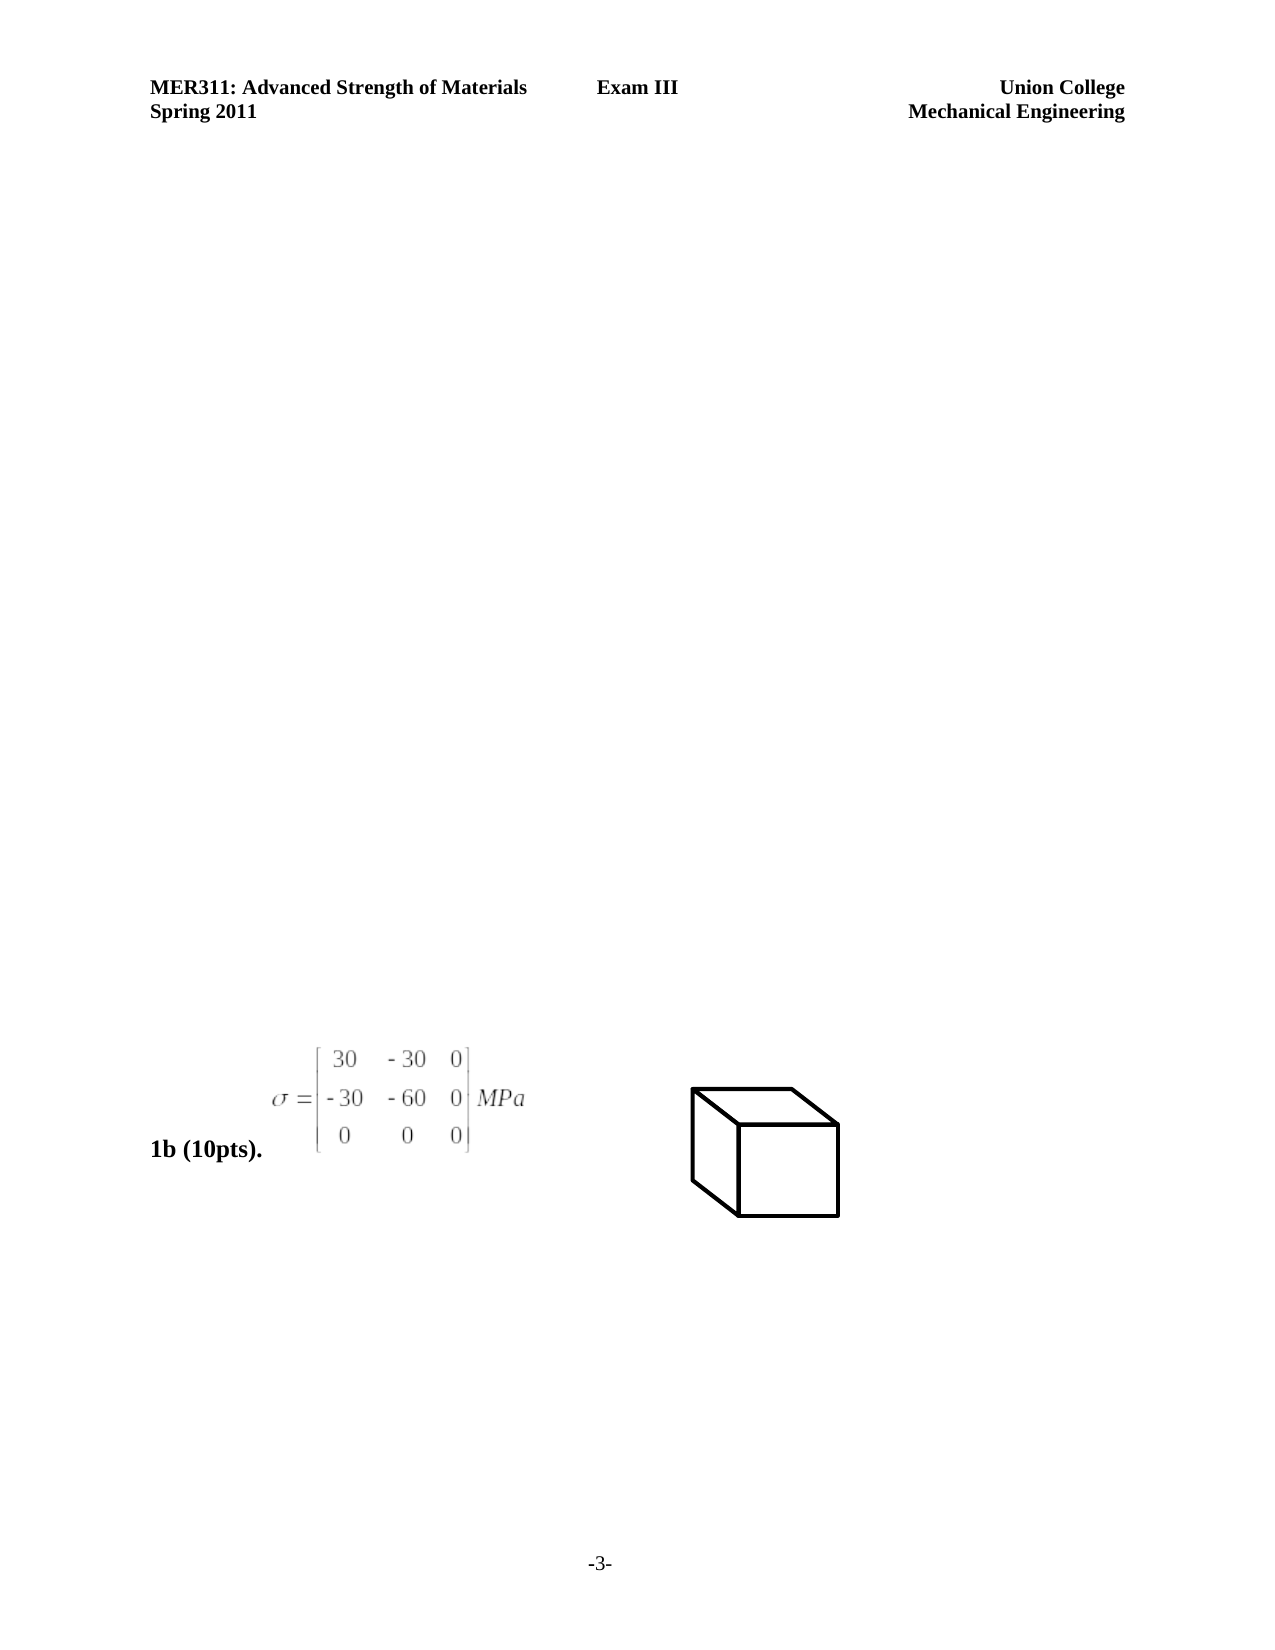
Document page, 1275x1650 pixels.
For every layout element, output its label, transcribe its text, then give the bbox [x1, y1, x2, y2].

text 1b (10pts). [150, 1041, 1125, 1163]
